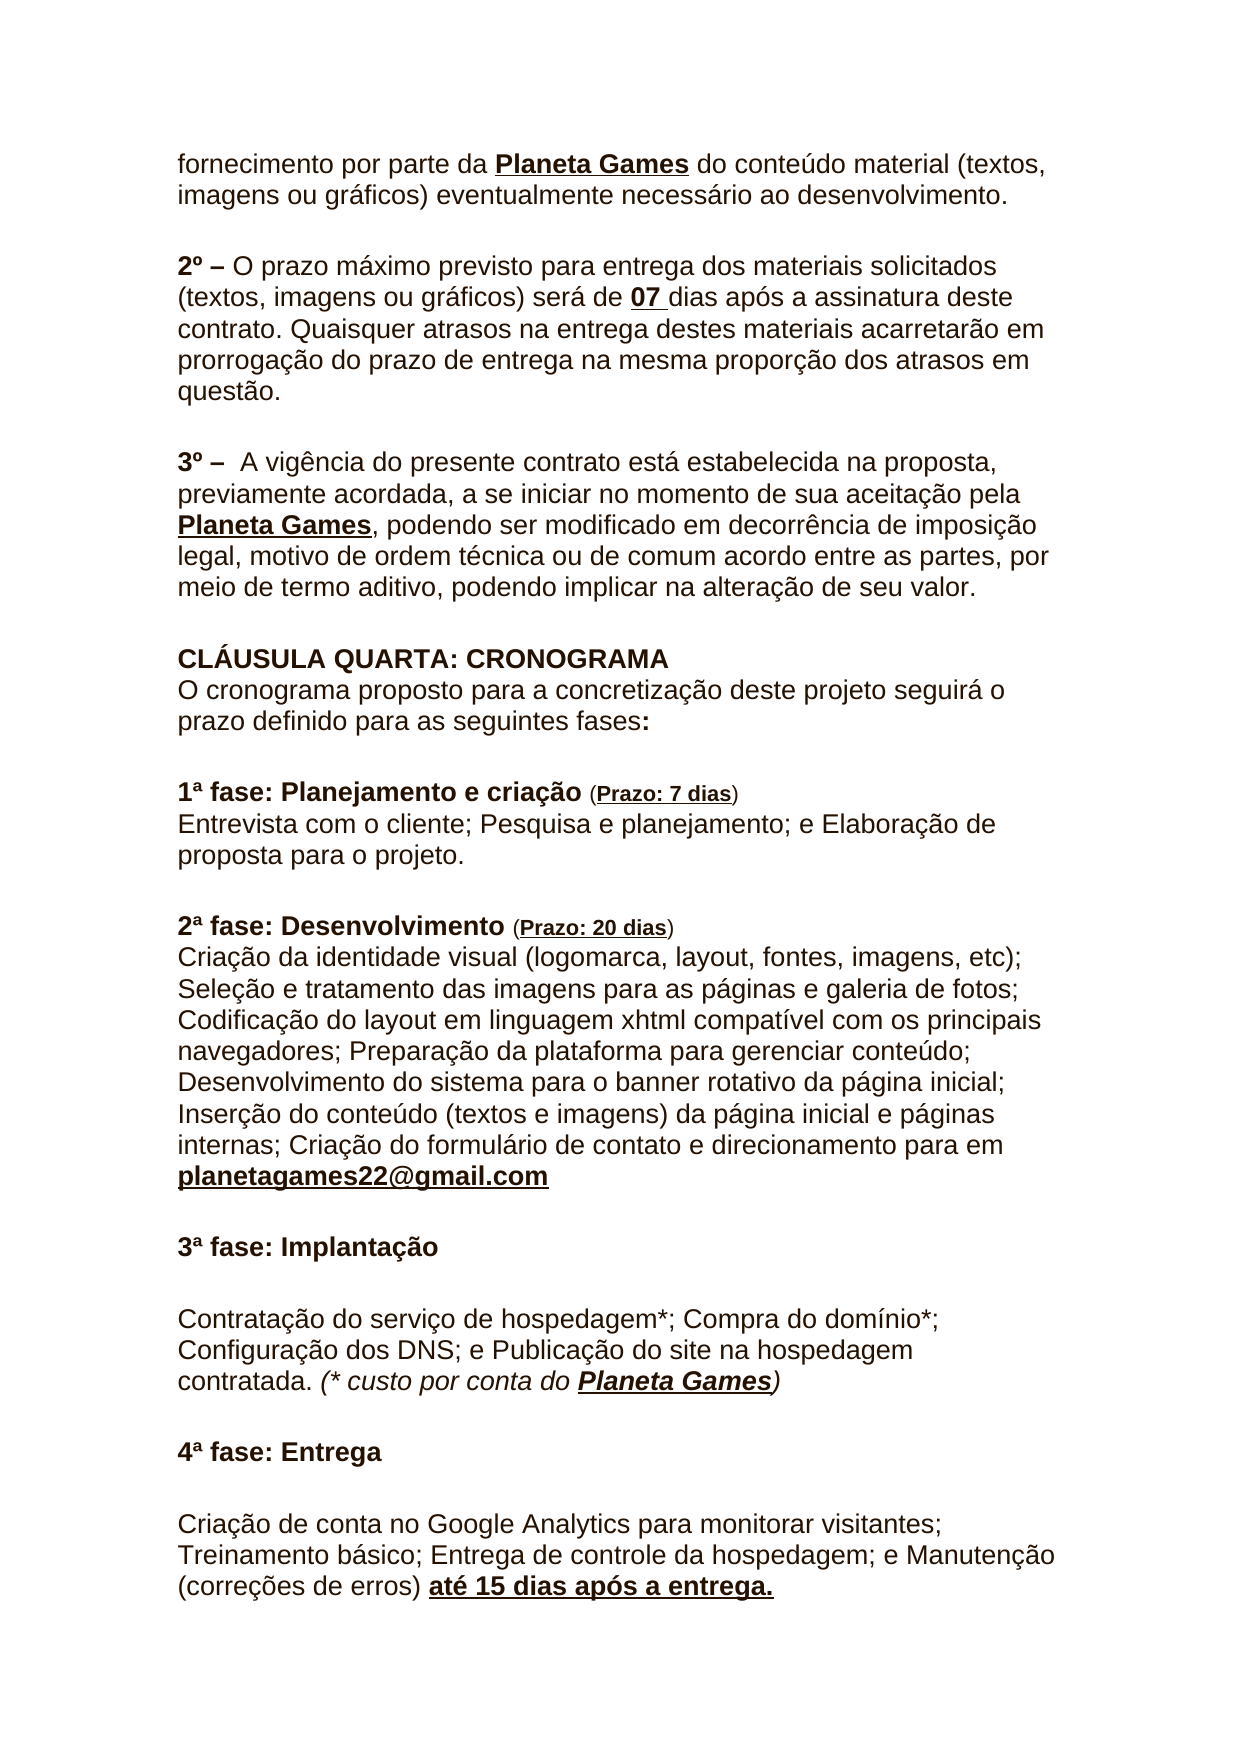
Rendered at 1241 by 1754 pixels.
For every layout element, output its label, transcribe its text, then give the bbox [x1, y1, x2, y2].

text 3º – A vigência do presente contrato está estabelecida na proposta, previamente acordada, a se iniciar no momento de sua aceitação pela Planeta Games, podendo ser modificado em decorrência de imposição legal, motivo de ordem técnica ou de comum acordo entre as partes, por meio de termo aditivo, podendo implicar na alteração de seu valor. [177, 446, 1063, 603]
text 3ª fase: Implantação [177, 1231, 1063, 1263]
text 2ª fase: Desenvolvimento (Prazo: 20 dias) [177, 910, 1063, 941]
text Entrevista com o cliente; Pesquisa e planejamento; e Elaboração de proposta para o projeto. [177, 808, 1063, 870]
text Criação de conta no Google Analytics para monitorar visitantes; Treinamento básico; Entrega de controle da hospedagem; e Manutenção (correções de erros) até 15 dias após a entrega. [177, 1508, 1063, 1601]
text 2º – O prazo máximo previsto para entrega dos materiais solicitados (textos, imagens ou gráficos) será de 07 dias após a assinatura deste contrato. Quaisquer atrasos na entrega destes materiais acarretarão em prorrogação do prazo de entrega na mesma proporção dos atrasos em questão. [177, 250, 1063, 406]
text Criação da identidade visual (logomarca, layout, fontes, imagens, etc); Seleção e tratamento das imagens para as páginas e galeria de fotos; Codificação do layout em linguagem xhtml compatível com os principais navegadores; Preparação da plataforma para gerenciar conteúdo; Desenvolvimento do sistema para o banner rotativo da página inicial; Inserção do conteúdo (textos e imagens) da página inicial e páginas internas; Criação do formulário de contato e direcionamento para em planetagames22@gmail.com [177, 941, 1063, 1191]
text O cronograma proposto para a concretização deste projeto seguirá o prazo definido para as seguintes fases: [177, 674, 1063, 736]
text Contratação do serviço de hospedagem*; Compra do domínio*; Configuração dos DNS; e Publicação do site na hospedagem contratada. (* custo por conta do Planeta Games) [177, 1303, 1063, 1396]
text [177, 148, 1063, 210]
text CLÁUSULA QUARTA: CRONOGRAMA [177, 643, 1063, 674]
text 1ª fase: Planejamento e criação (Prazo: 7 dias) [177, 776, 1063, 808]
text 4ª fase: Entrega [177, 1436, 1063, 1468]
